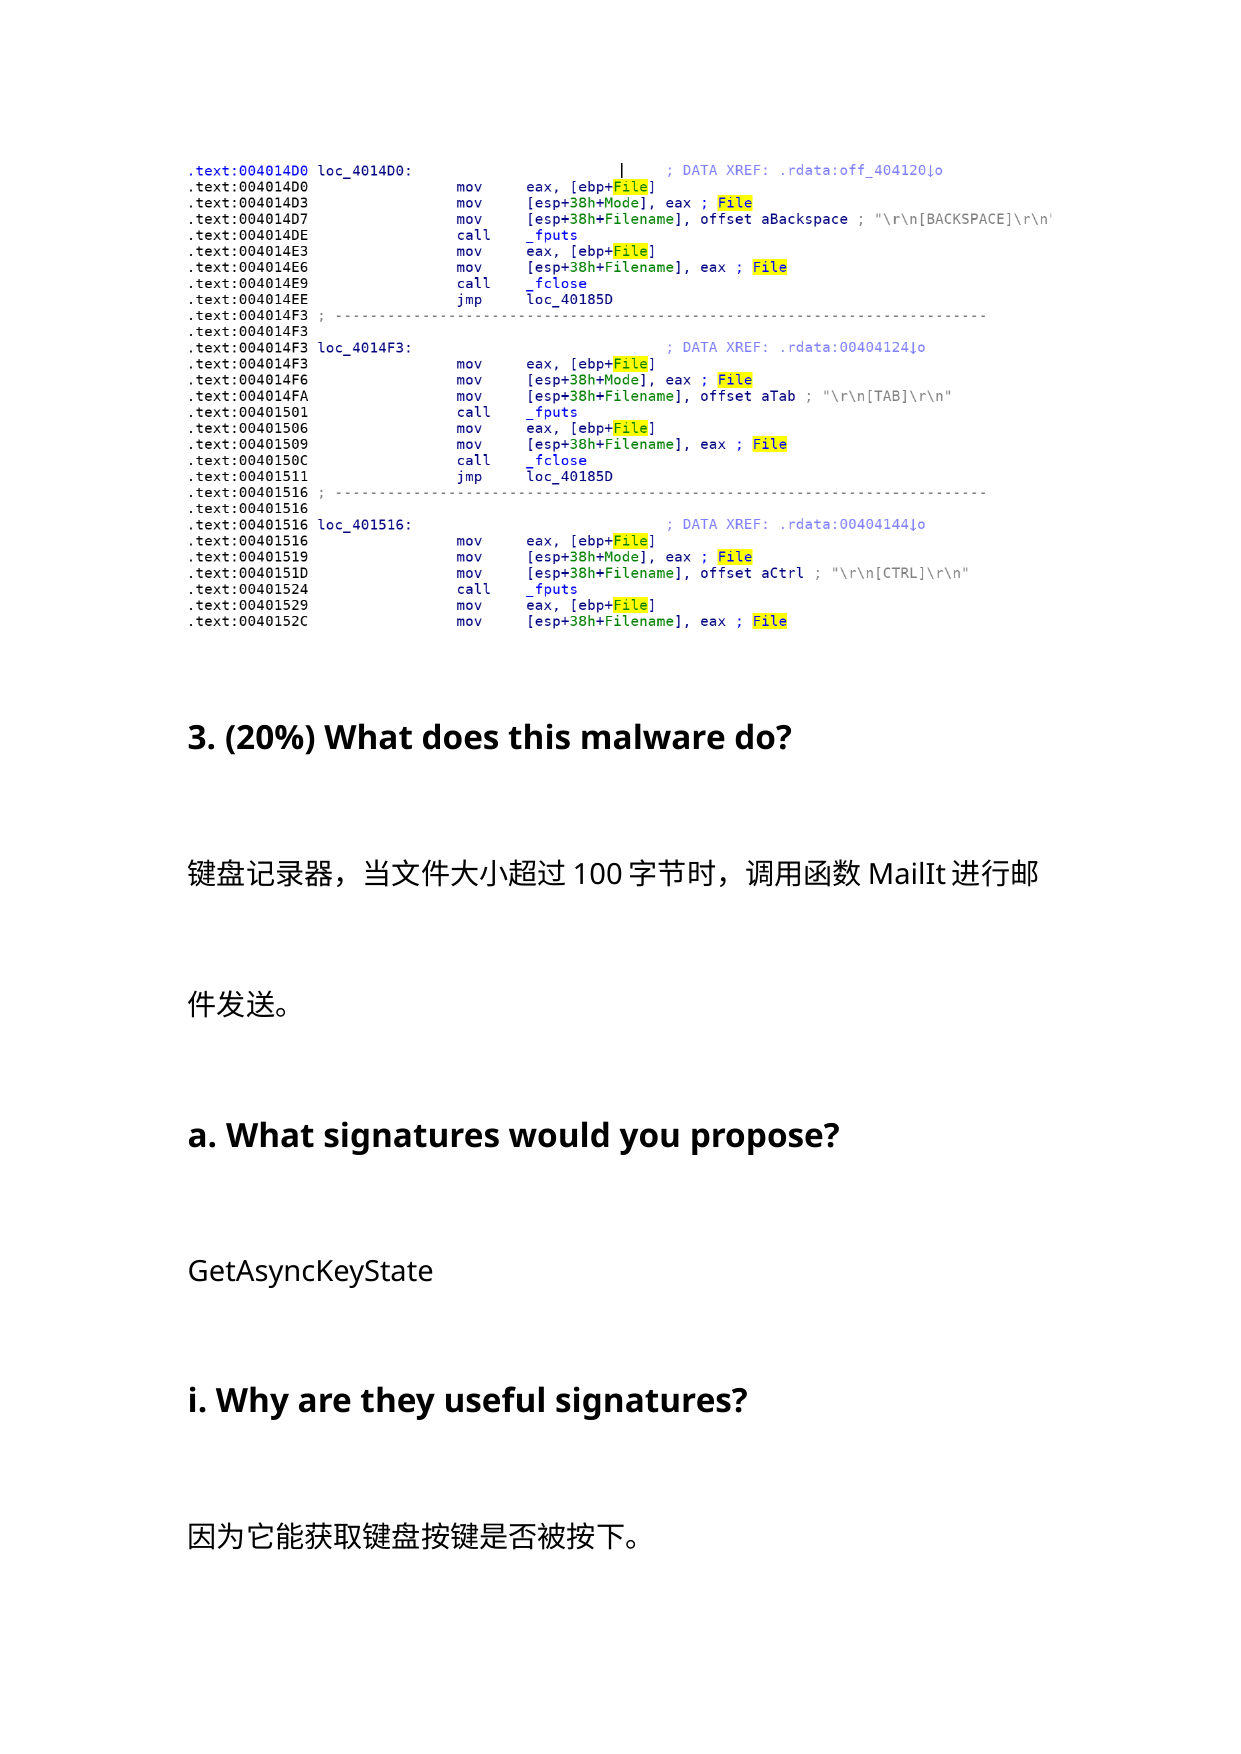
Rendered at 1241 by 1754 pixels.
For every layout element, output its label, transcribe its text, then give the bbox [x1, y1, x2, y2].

list 因为它能获取键盘按键是否被按下。 [187, 1502, 1053, 1567]
list What signatures would you propose? [187, 1102, 1053, 1167]
list (20%) What does this malware do? [187, 704, 1053, 769]
list 键盘记录器，当文件大小超过100字节时，调用函数MailIt进行邮件发送。 [187, 840, 1053, 1035]
list i. Why are they useful signatures? [187, 1367, 1053, 1432]
list GetAsyncKeyState [187, 1237, 1053, 1302]
picture [187, 162, 1052, 631]
